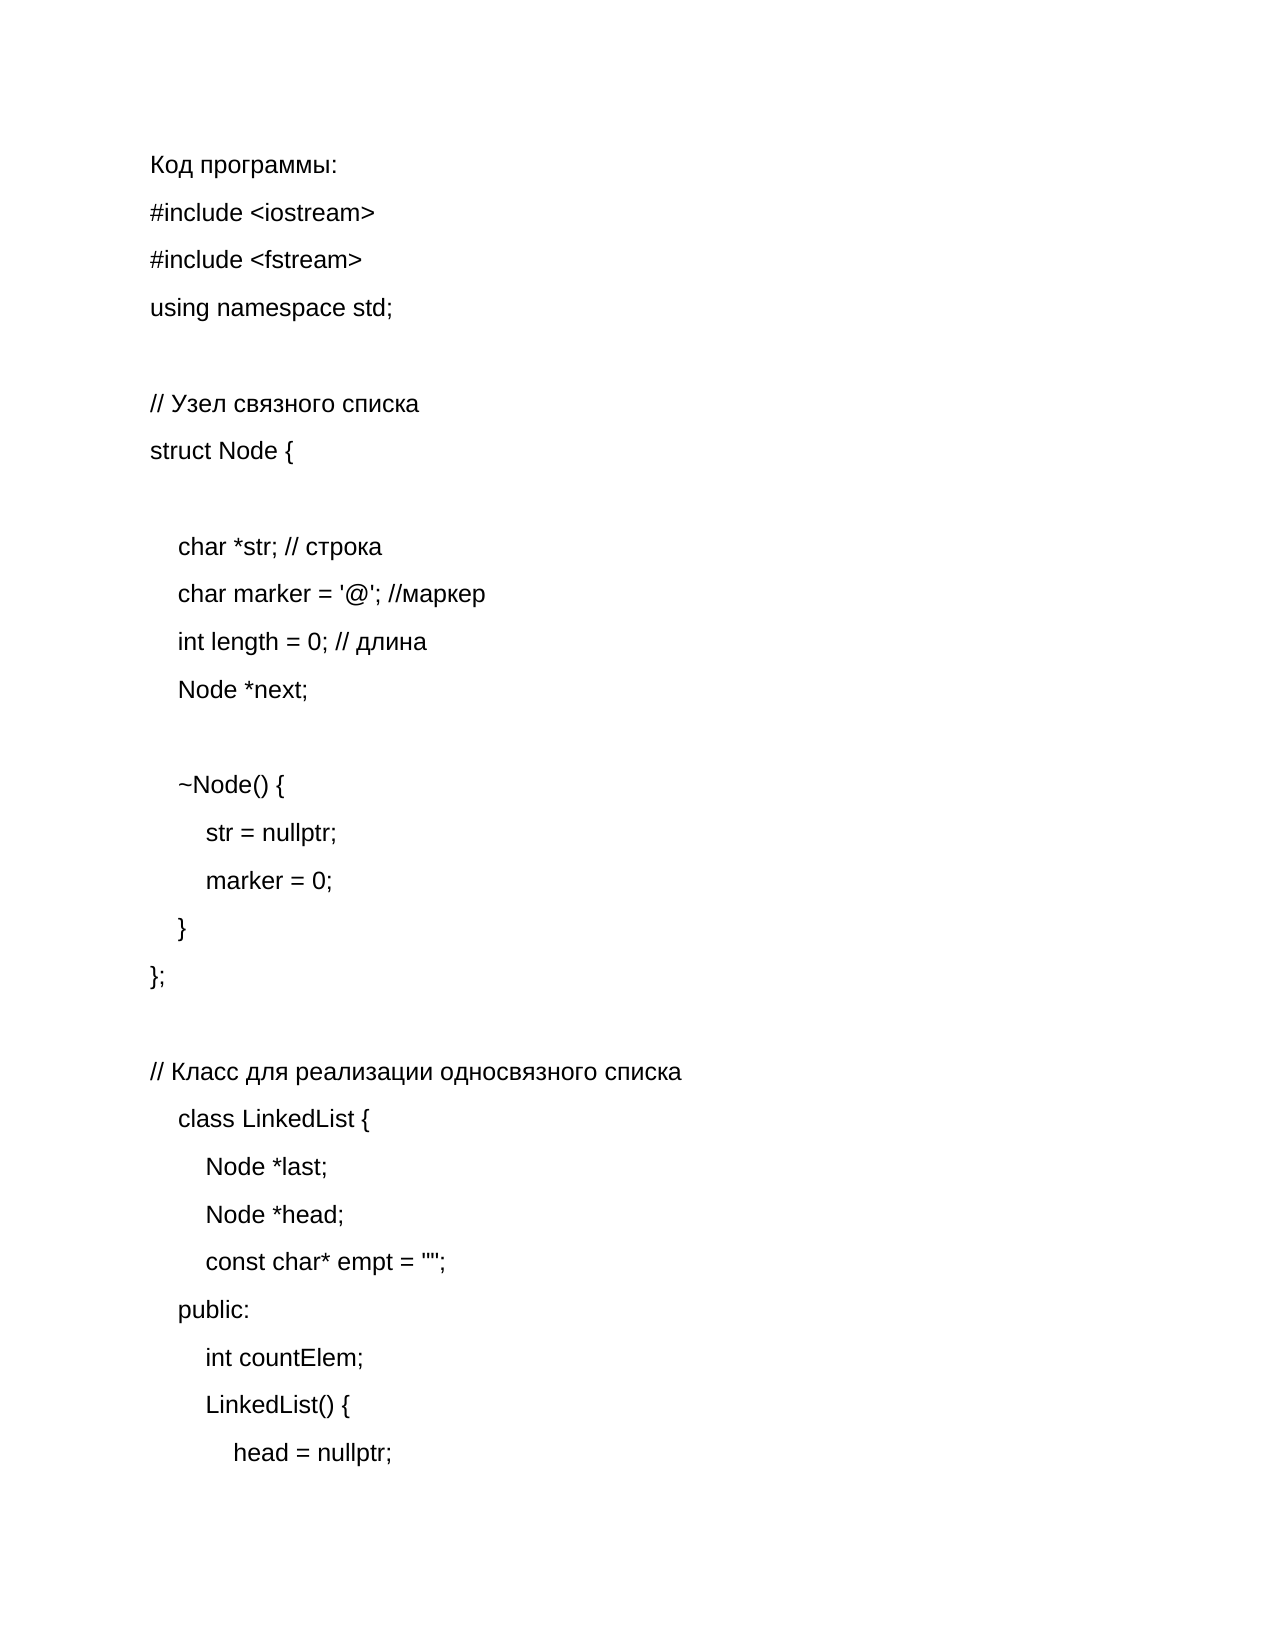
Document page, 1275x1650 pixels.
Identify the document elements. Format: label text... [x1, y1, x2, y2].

text LinkedList() { [150, 1390, 1125, 1419]
text char marker = '@'; //маркер [150, 579, 1125, 608]
text using namespace std; [150, 293, 1125, 322]
text Node *head; [150, 1199, 1125, 1228]
text #include <fstream> [150, 245, 1125, 274]
text Код программы: [150, 150, 1125, 179]
text }; [150, 961, 1125, 990]
text int length = 0; // длина [150, 627, 1125, 656]
text public: [150, 1295, 1125, 1324]
text char *str; // строка [150, 532, 1125, 560]
text struct Node { [150, 436, 1125, 465]
text head = nullptr; [150, 1438, 1125, 1467]
text str = nullptr; [150, 818, 1125, 847]
text int countElem; [150, 1343, 1125, 1371]
text } [150, 913, 1125, 942]
text class LinkedList { [150, 1104, 1125, 1133]
text Node *last; [150, 1152, 1125, 1181]
text Node *next; [150, 675, 1125, 703]
text ~Node() { [150, 770, 1125, 799]
text const char* empt = ""; [150, 1247, 1125, 1276]
text // Узел связного списка [150, 388, 1125, 417]
text // Класс для реализации односвязного списка [150, 1056, 1125, 1085]
text #include <iostream> [150, 198, 1125, 226]
text marker = 0; [150, 866, 1125, 894]
